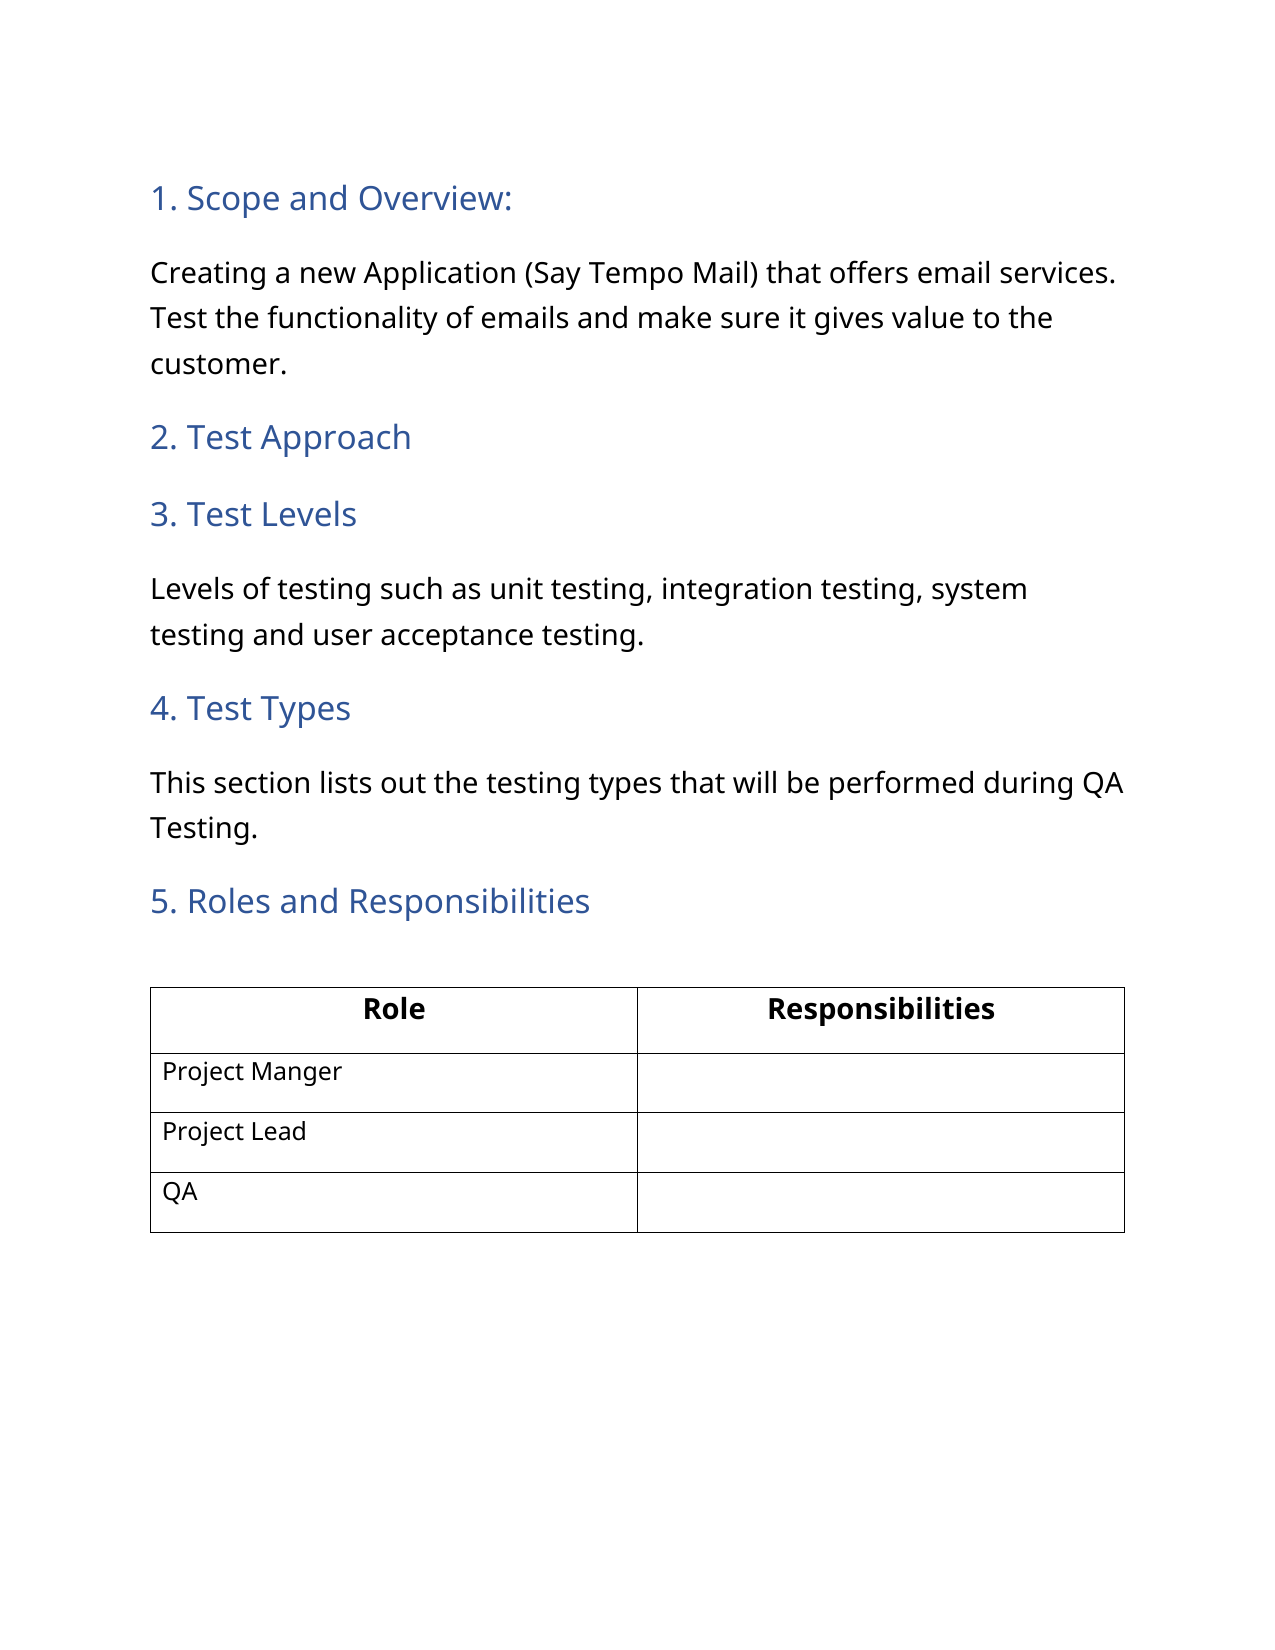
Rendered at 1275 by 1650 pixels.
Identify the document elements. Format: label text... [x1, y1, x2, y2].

table_cell Project Lead [151, 1113, 637, 1172]
table_header Role [151, 988, 637, 1052]
table_cell [638, 1173, 1124, 1232]
subtitle 2. Test Approach [150, 414, 1125, 459]
subtitle 5. Roles and Responsibilities [150, 878, 1125, 923]
subtitle Creating a new Application (Say Tempo Mail) that offers email services. Test the functionality of emails and make sure it gives value to the customer. [150, 252, 1125, 383]
table_cell [638, 1113, 1124, 1172]
subtitle 1. Scope and Overview: [150, 175, 1125, 220]
table_cell Project Manger [151, 1054, 637, 1112]
table_header Responsibilities [638, 988, 1124, 1052]
subtitle This section lists out the testing types that will be performed during QA Testing. [150, 762, 1125, 847]
table_cell [638, 1054, 1124, 1112]
table_cell QA [151, 1173, 637, 1232]
subtitle 4. Test Types [150, 685, 1125, 730]
subtitle 3. Test Levels [150, 491, 1125, 537]
subtitle Levels of testing such as unit testing, integration testing, system testing and user acceptance testing. [150, 568, 1125, 654]
